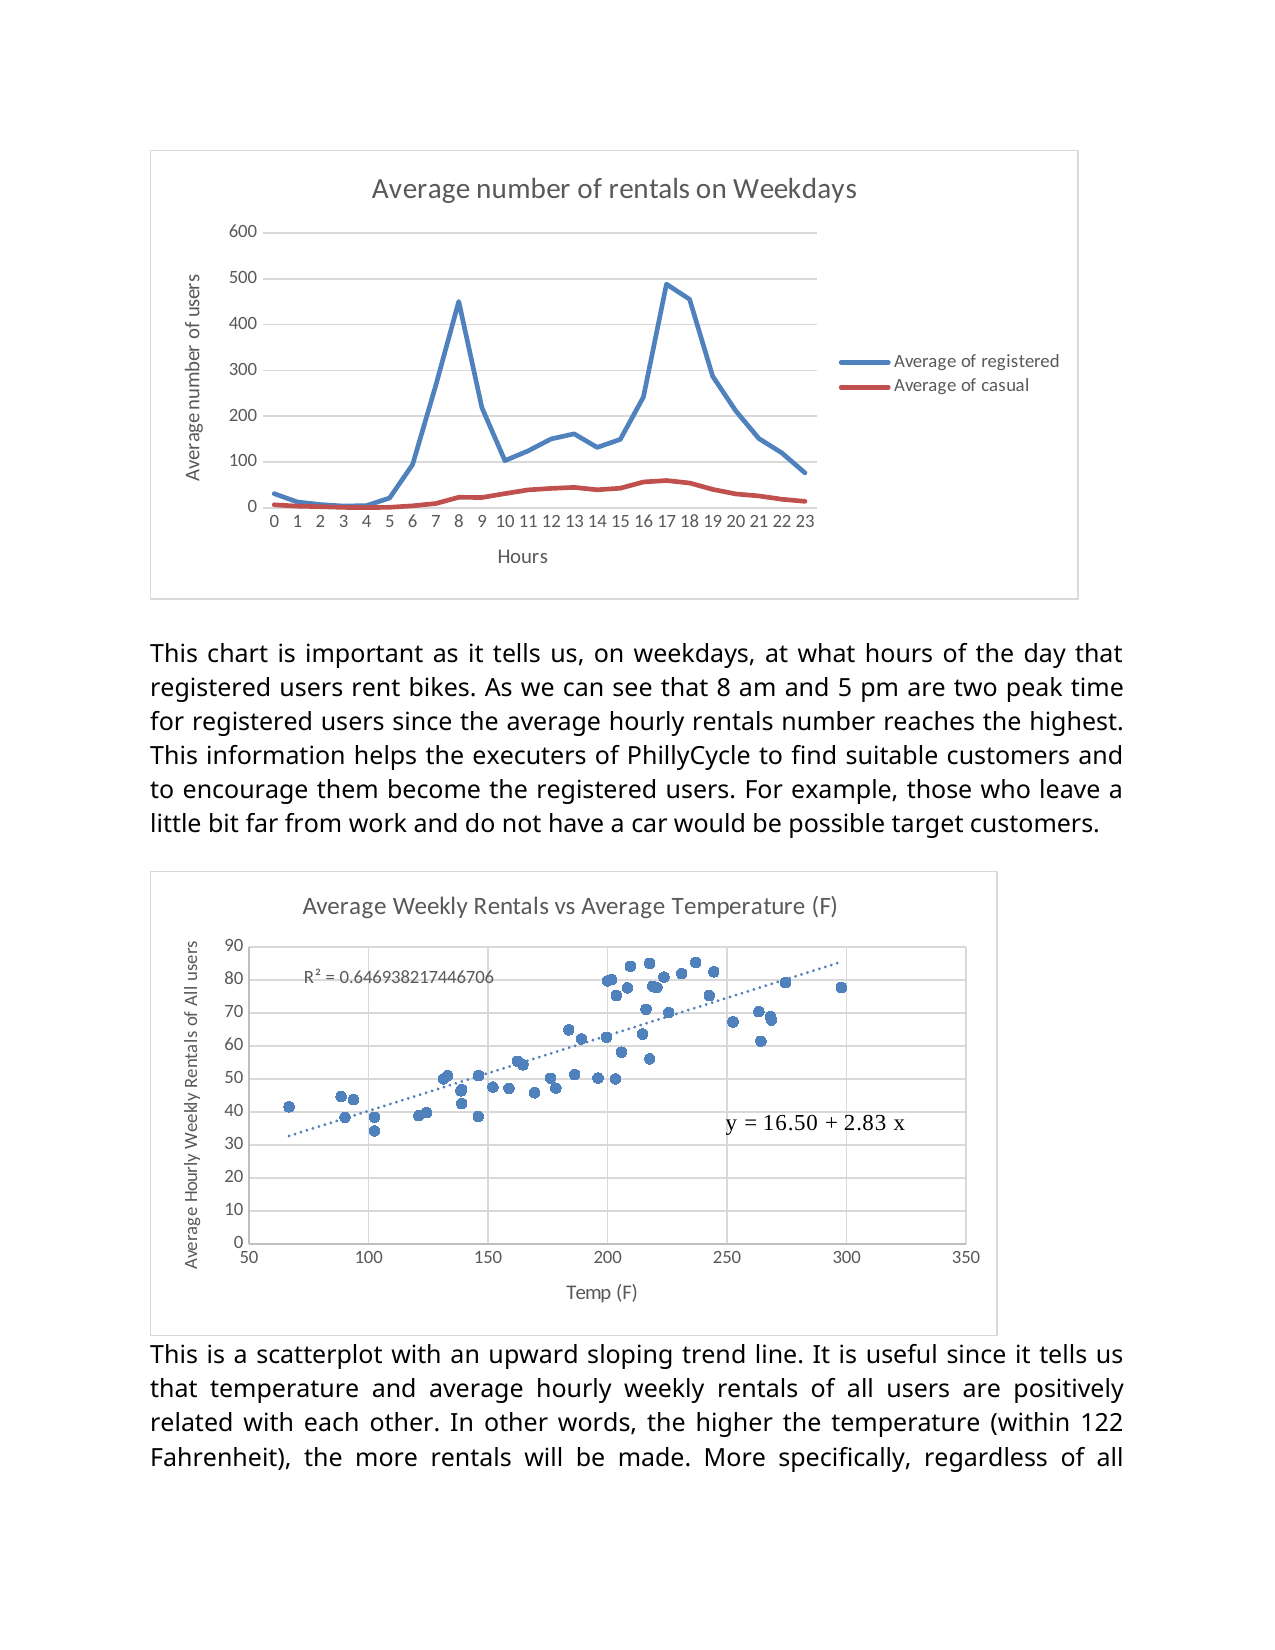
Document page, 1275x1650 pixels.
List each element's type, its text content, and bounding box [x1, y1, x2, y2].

text This chart is important as it tells us, on weekdays, at what hours of the day that registered users rent bikes. As we can see that 8 am and 5 pm are two peak time for registered users since the average hourly rentals number reaches the highest. This information helps the executers of PhillyCycle to find suitable customers and to encourage them become the registered users. For example, those who leave a little bit far from work and do not have a car would be possible target customers. [150, 636, 1125, 840]
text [150, 1337, 1125, 1473]
